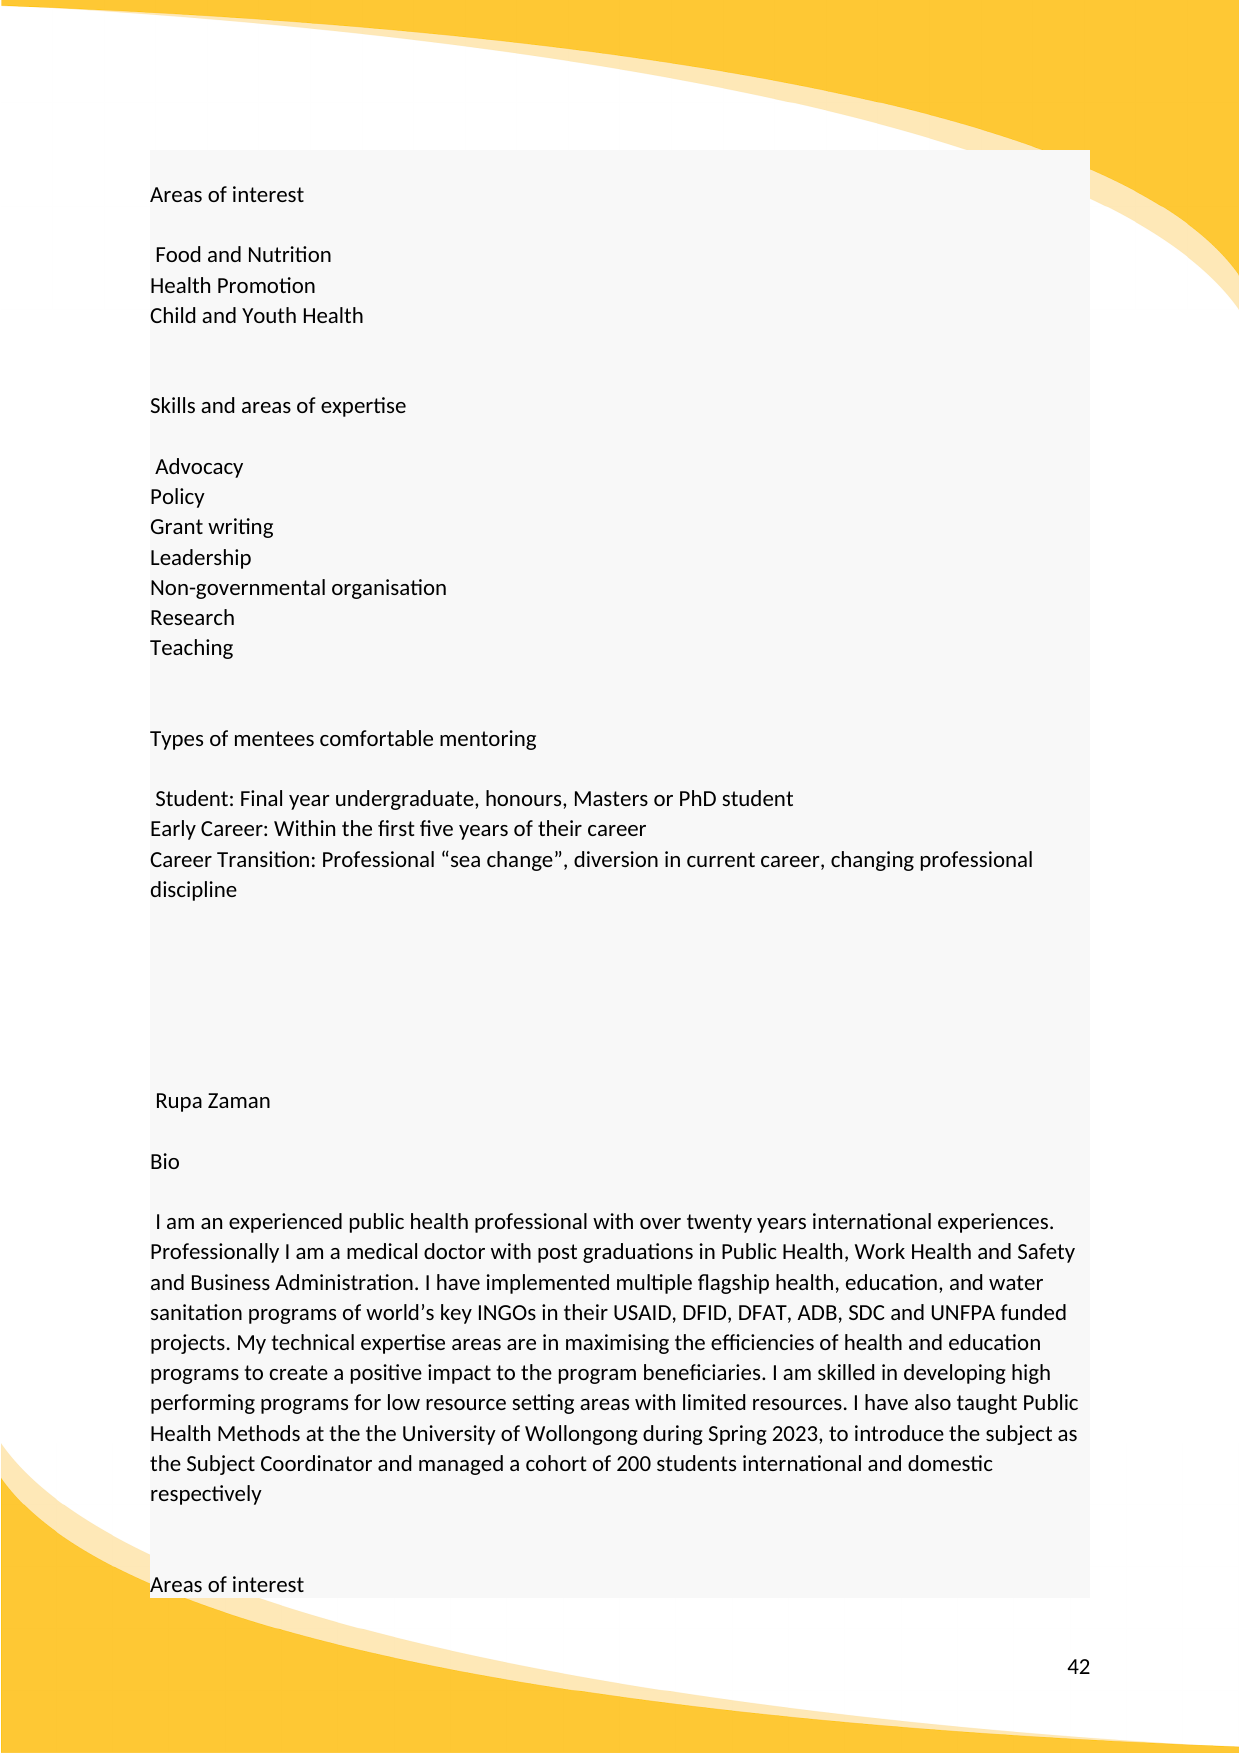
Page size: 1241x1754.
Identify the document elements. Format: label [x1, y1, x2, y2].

picture [1, 0, 1239, 310]
picture [1, 1443, 1239, 1753]
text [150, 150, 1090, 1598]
